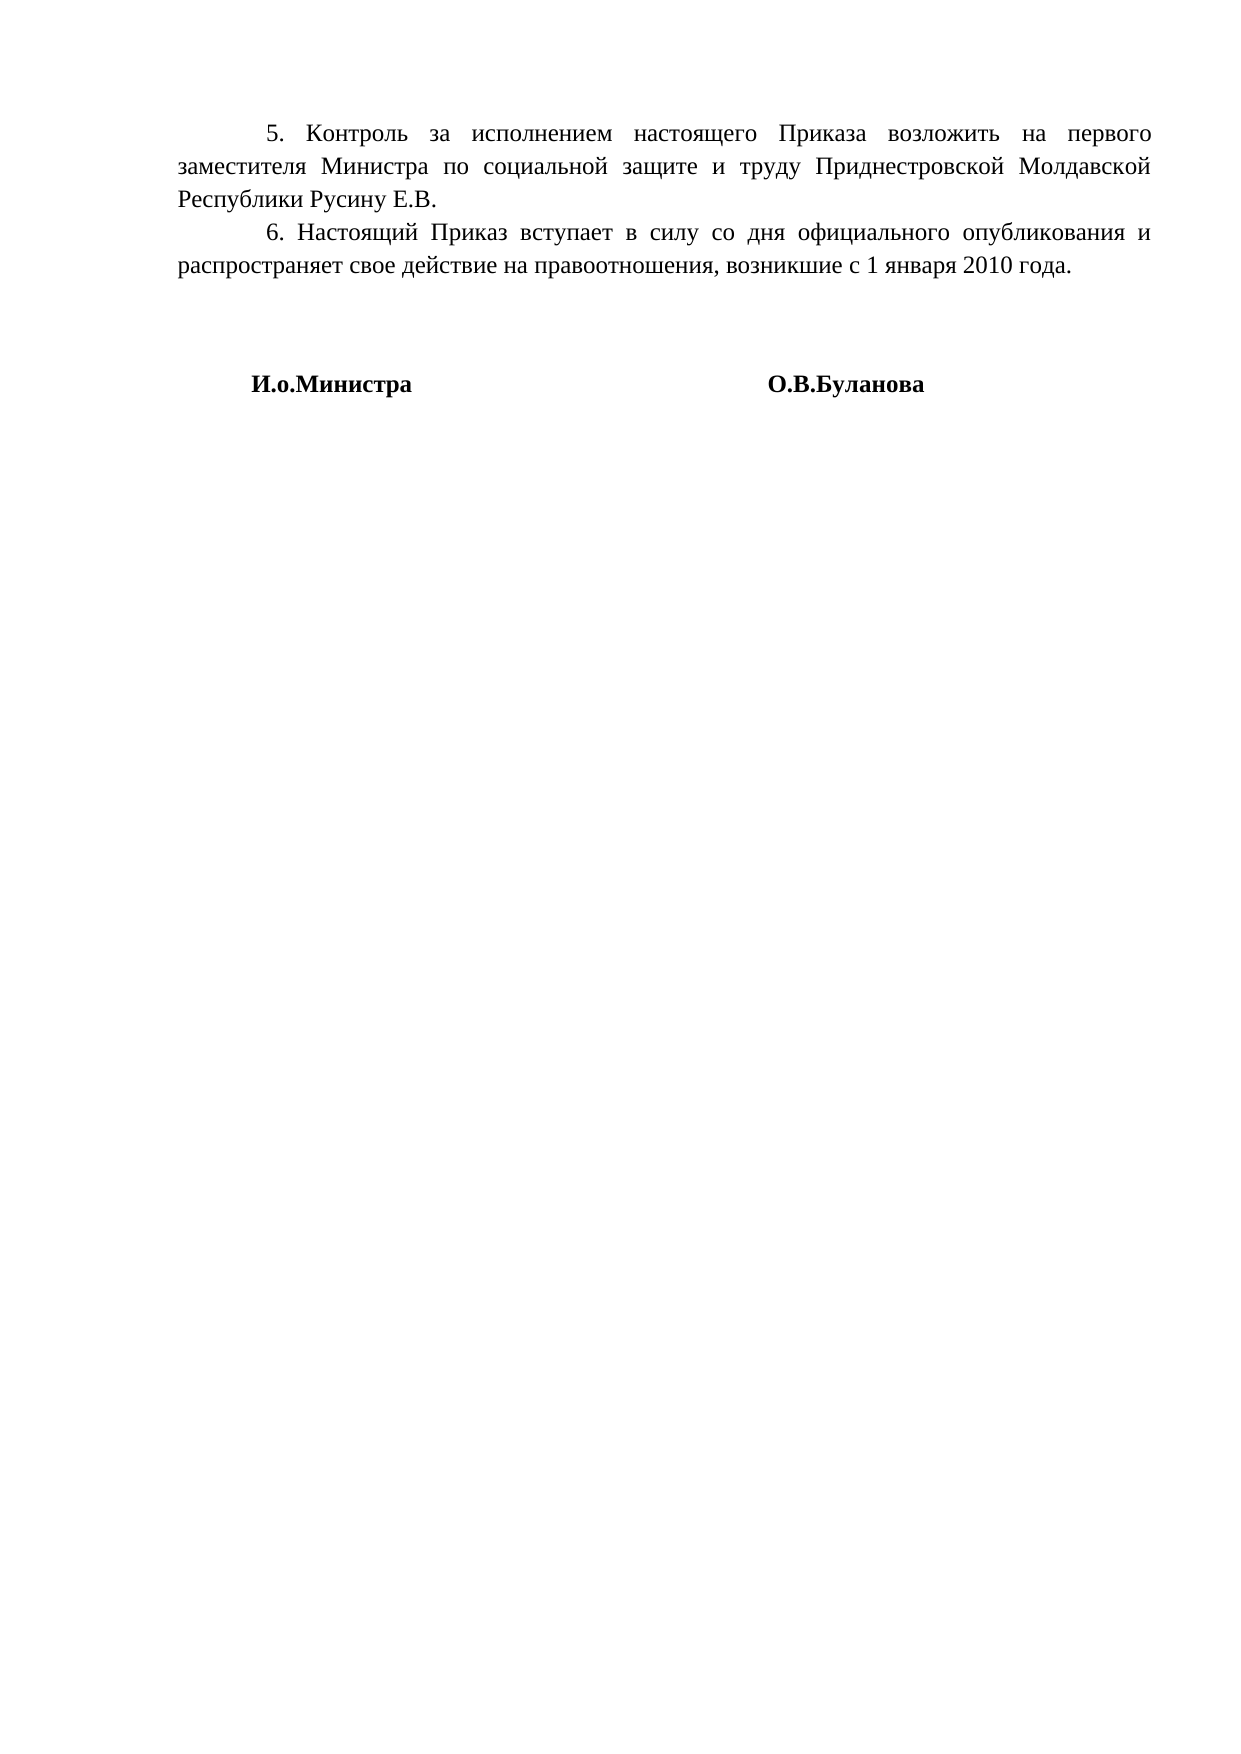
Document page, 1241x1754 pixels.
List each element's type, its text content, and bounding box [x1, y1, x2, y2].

text 6. Настоящий Приказ вступает в силу со дня официального опубликования и распространяет свое действие на правоотношения, возникшие с 1 января 2010 года. [177, 217, 1152, 279]
text 5. Контроль за исполнением настоящего Приказа возложить на первого заместителя Министра по социальной защите и труду Приднестровской Молдавской Республики Русину Е.В. [177, 118, 1152, 213]
text И.о.Министра О.В.Буланова [177, 369, 1152, 398]
